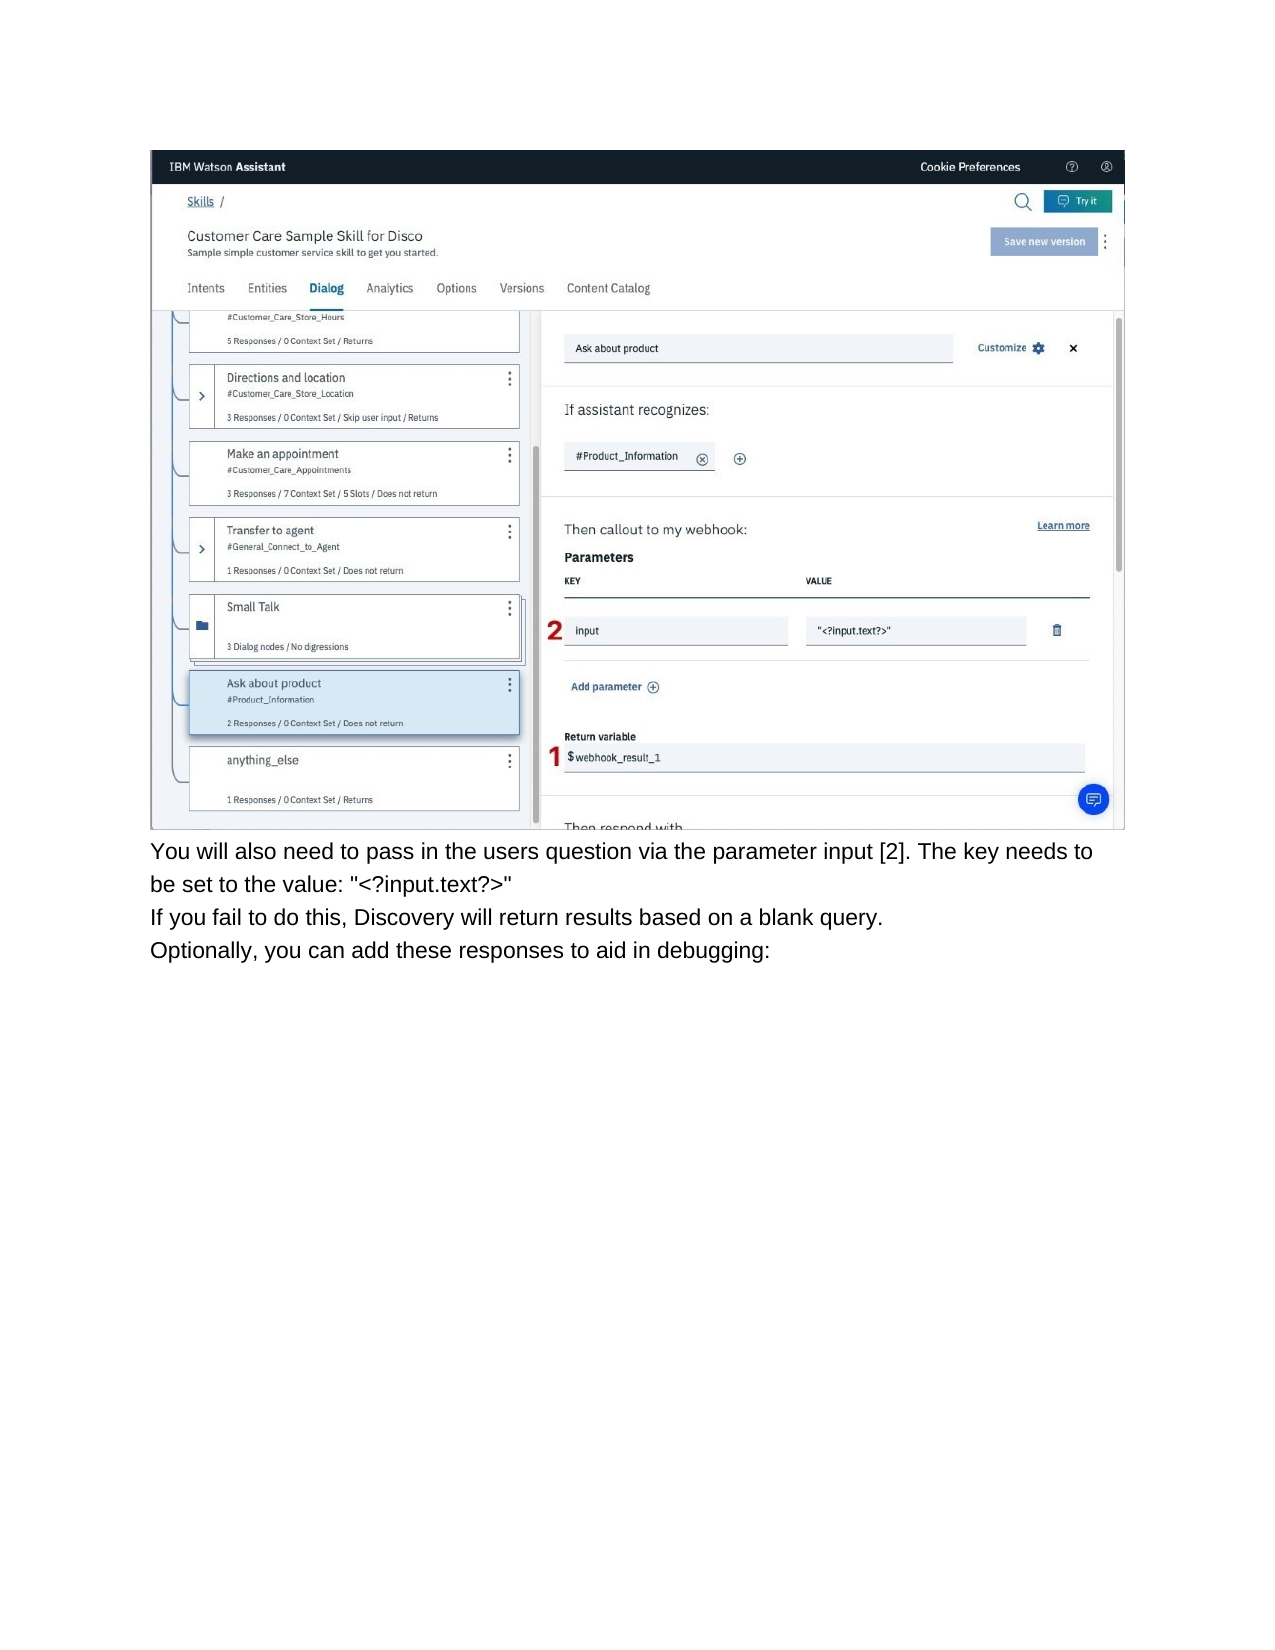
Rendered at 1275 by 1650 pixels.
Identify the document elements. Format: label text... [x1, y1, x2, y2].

text If you fail to do this, Discovery will return results based on a blank query. Optionally, you can add these responses to aid in debugging: [150, 904, 886, 963]
picture [150, 150, 1125, 830]
text You will also need to pass in the users question via the parameter input [2]. The key needs to be set to the value: "<?input.text?>" [150, 838, 1114, 897]
